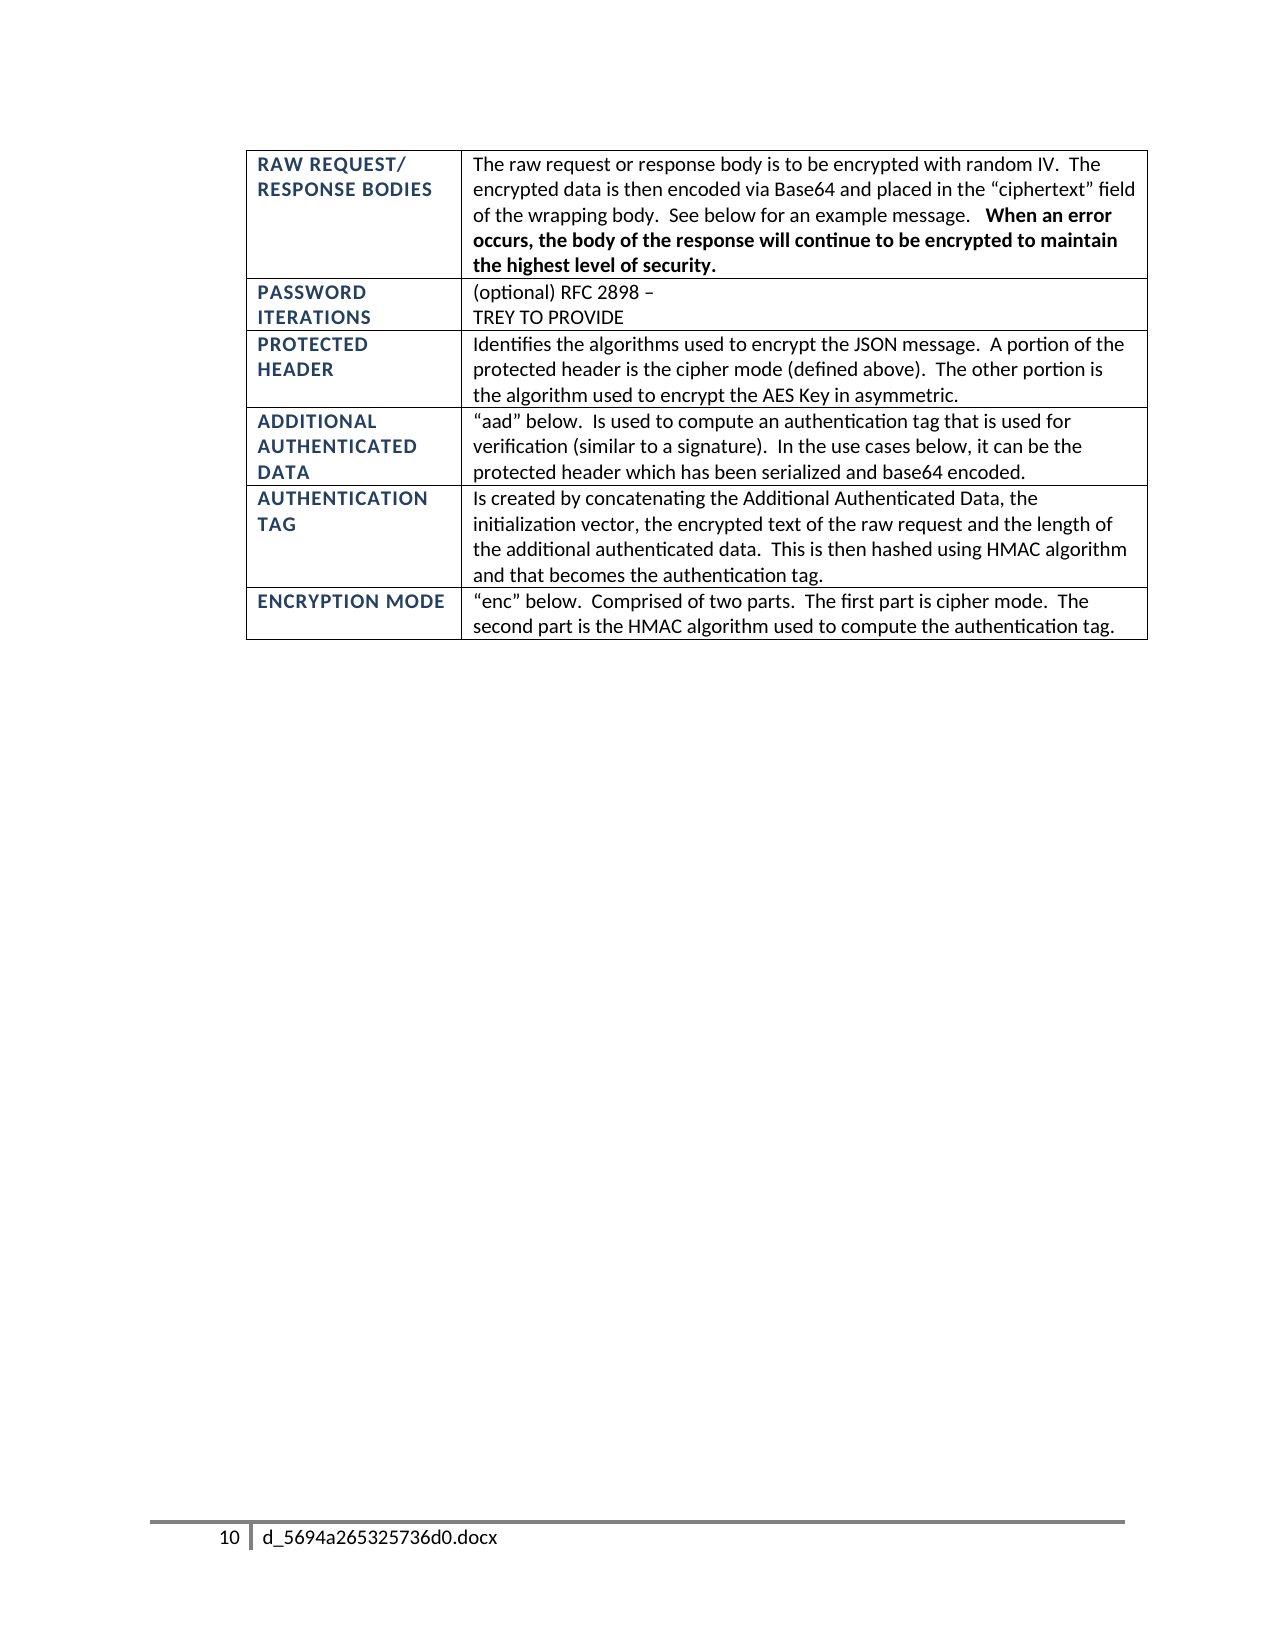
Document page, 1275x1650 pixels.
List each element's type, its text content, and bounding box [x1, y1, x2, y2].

table_cell The raw request or response body is to be encrypted with random IV. The encrypted data is then encoded via Base64 and placed in the “ciphertext” field of the wrapping body. See below for an example message. When an error occurs, the body of the response will continue to be encrypted to maintain the highest level of security. [462, 151, 1147, 278]
table_cell “aad” below. Is used to compute an authentication tag that is used for verification (similar to a signature). In the use cases below, it can be the protected header which has been serialized and base64 encoded. [462, 408, 1147, 484]
table_cell Raw REquest/ Response Bodies [247, 151, 461, 278]
table_cell Protected Header [247, 331, 461, 407]
table_cell (optional) RFC 2898 – TREY TO PROVIDE [462, 279, 1147, 330]
table_cell Encryption Mode [247, 588, 461, 639]
table_cell Identifies the algorithms used to encrypt the JSON message. A portion of the protected header is the cipher mode (defined above). The other portion is the algorithm used to encrypt the AES Key in asymmetric. [462, 331, 1147, 407]
table_cell Password iterations [247, 279, 461, 330]
table_cell Is created by concatenating the Additional Authenticated Data, the initialization vector, the encrypted text of the raw request and the length of the additional authenticated data. This is then hashed using HMAC algorithm and that becomes the authentication tag. [462, 486, 1147, 587]
table_cell Authentication Tag [247, 486, 461, 587]
table_cell “enc” below. Comprised of two parts. The first part is cipher mode. The second part is the HMAC algorithm used to compute the authentication tag. [462, 588, 1147, 639]
table_cell Additional Authenticated Data [247, 408, 461, 484]
